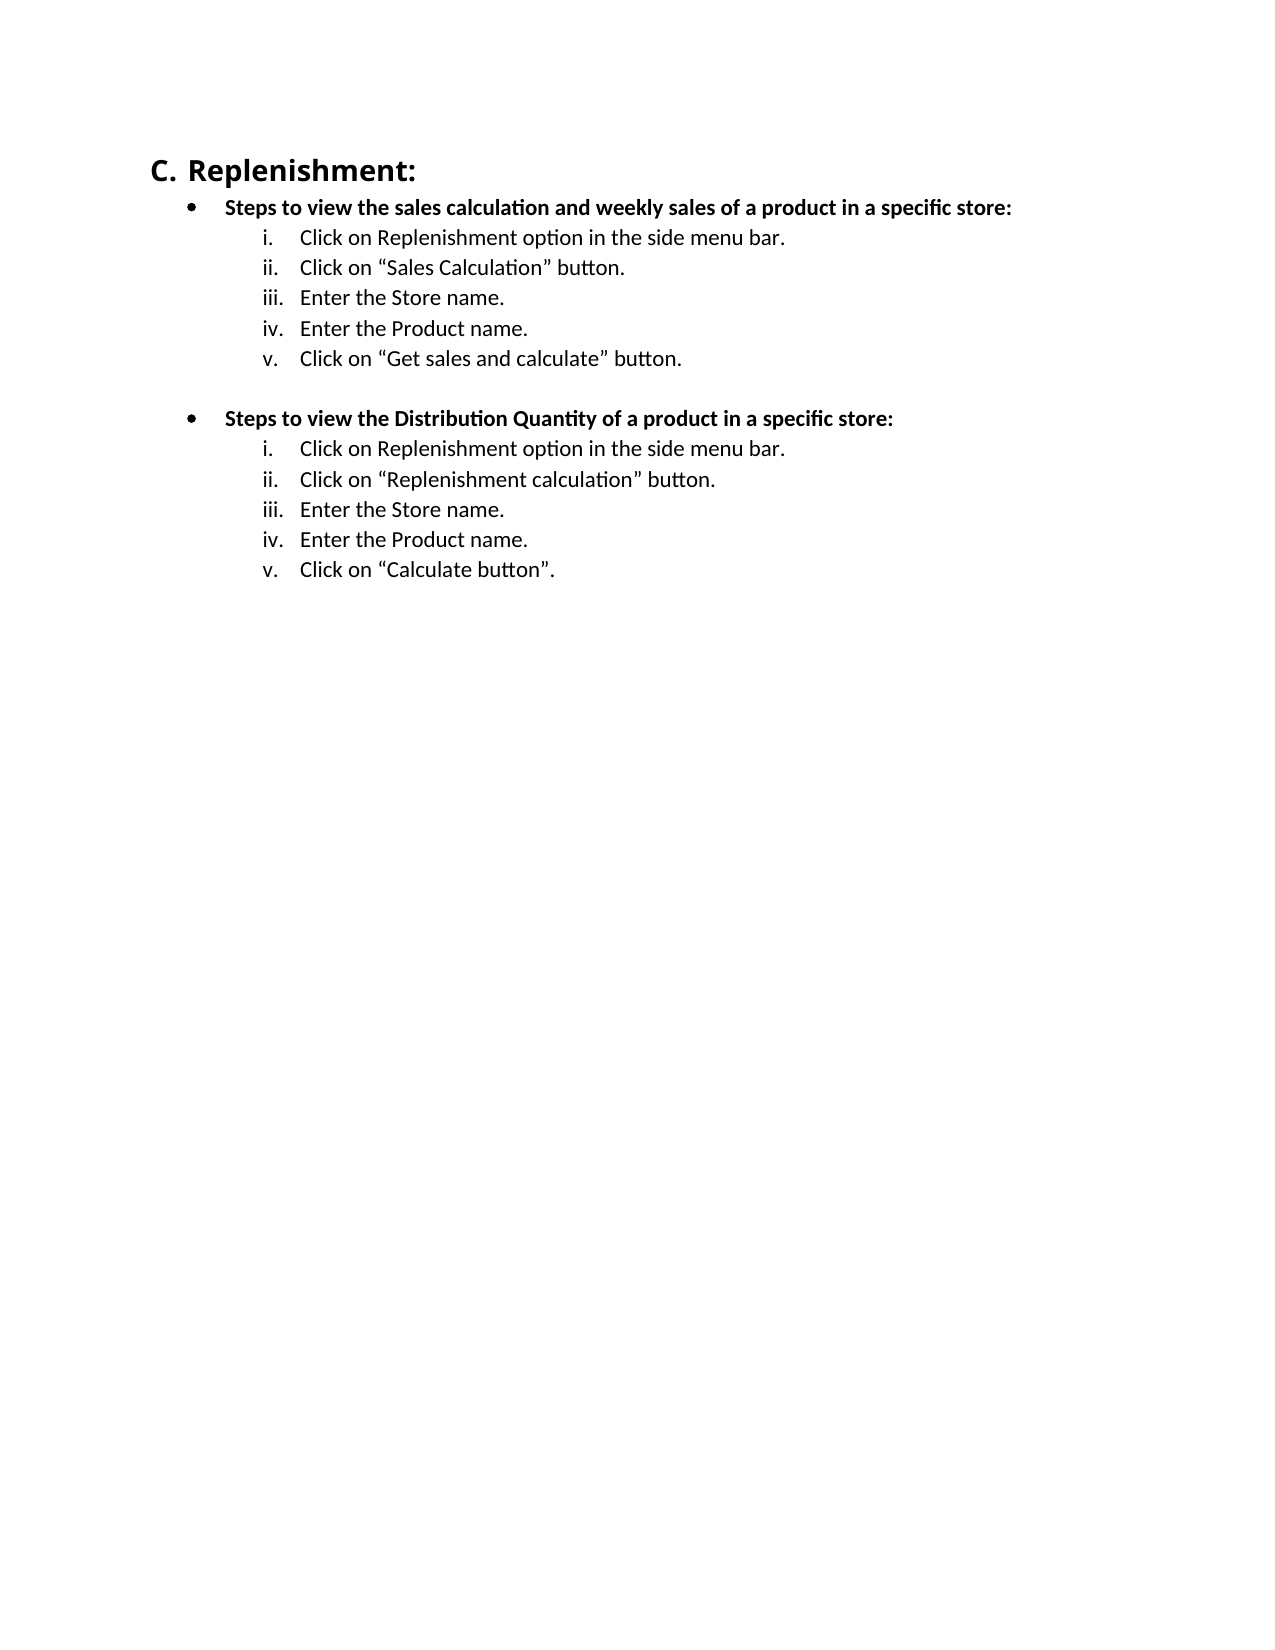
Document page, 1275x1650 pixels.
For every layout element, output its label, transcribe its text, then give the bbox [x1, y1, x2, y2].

list Click on “Calculate button”. [262, 555, 1125, 583]
list Click on Replenishment option in the side menu bar. [262, 434, 1125, 462]
list Enter the Product name. [262, 314, 1125, 342]
list Click on “Get sales and calculate” button. [262, 344, 1125, 372]
list Click on “Replenishment calculation” button. [262, 465, 1125, 493]
list Enter the Store name. [262, 283, 1125, 311]
subtitle Replenishment: [150, 150, 1125, 190]
list Steps to view the Distribution Quantity of a product in a specific store: [187, 404, 1125, 432]
list Enter the Store name. [262, 495, 1125, 523]
list Steps to view the sales calculation and weekly sales of a product in a specific store: [187, 193, 1125, 221]
list Enter the Product name. [262, 525, 1125, 553]
list Click on Replenishment option in the side menu bar. [262, 223, 1125, 251]
list Click on “Sales Calculation” button. [262, 253, 1125, 281]
